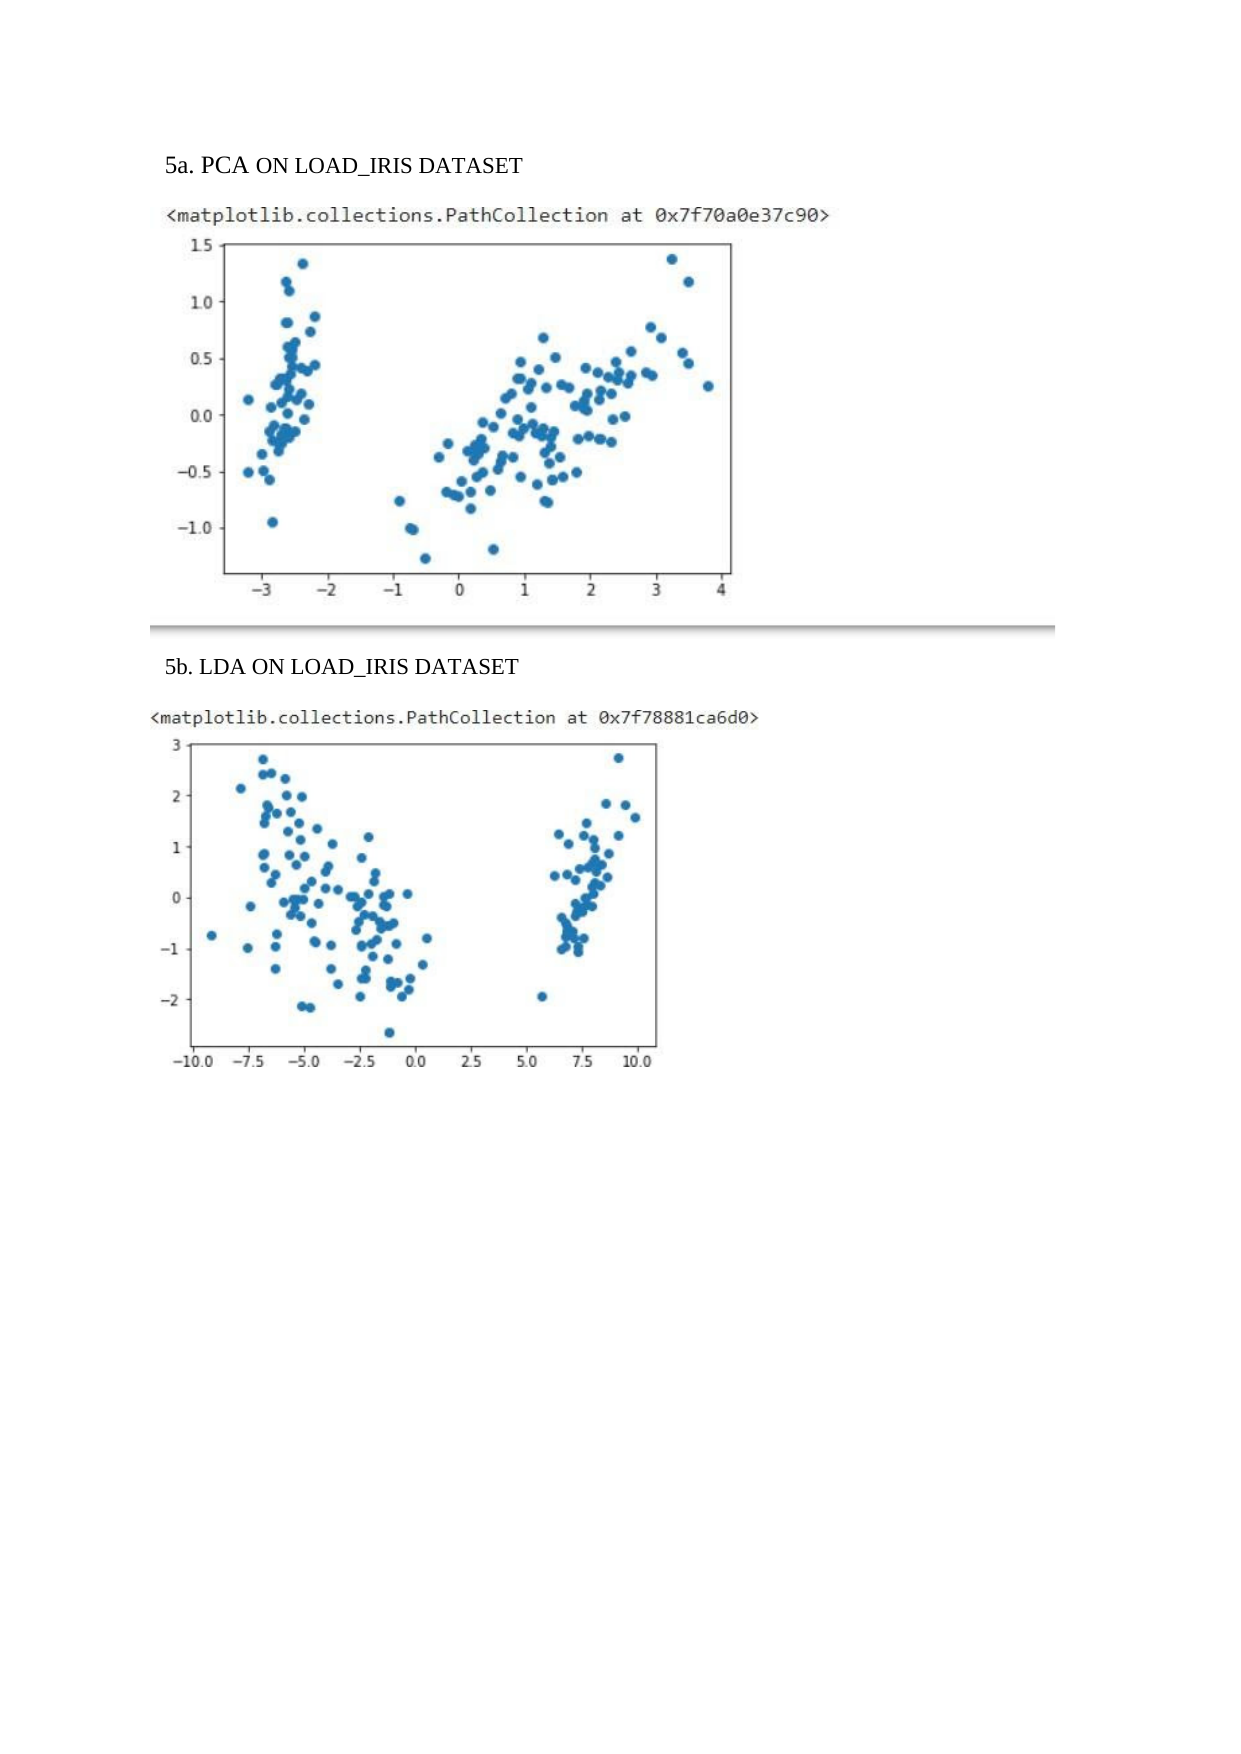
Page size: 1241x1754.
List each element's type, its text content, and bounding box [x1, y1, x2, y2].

text 5b. LDA ON LOAD_IRIS DATASET [164, 653, 1090, 679]
text 5a. PCA ON LOAD_IRIS DATASET [164, 150, 1090, 179]
picture [150, 207, 1055, 639]
picture [150, 710, 759, 1067]
